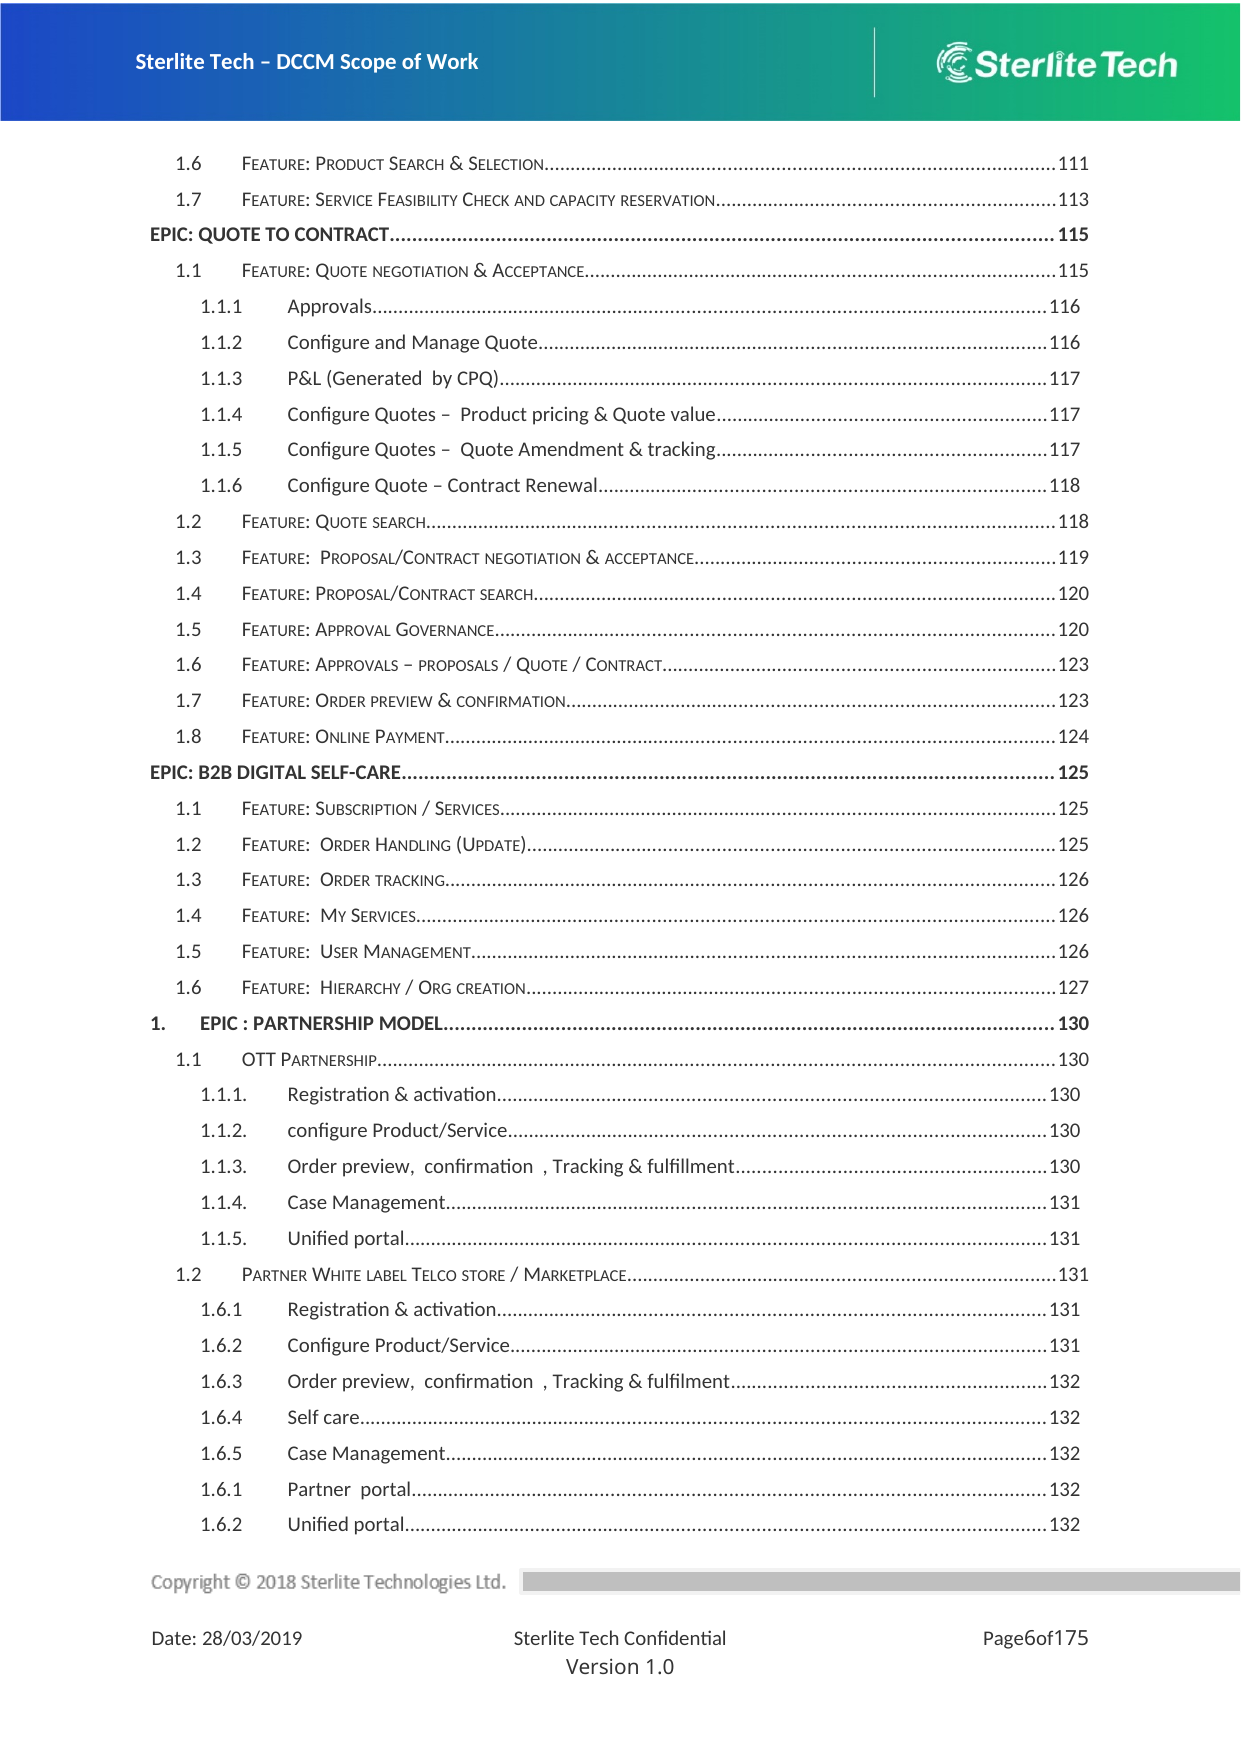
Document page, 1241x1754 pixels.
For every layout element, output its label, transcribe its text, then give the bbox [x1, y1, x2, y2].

text 1.1.6 Configure Quote – Contract Renewal 118 [200, 472, 1090, 498]
text 1.1.1. Registration & activation 130 [200, 1082, 1090, 1107]
text 1.4 Feature: Proposal/Contract search 120 [175, 580, 1090, 605]
text 1.1.2 Configure and Manage Quote 116 [200, 329, 1090, 354]
text 1.2 Partner White label Telco store / Marketplace 131 [175, 1261, 1090, 1286]
text 1.1 Feature: Subscription / Services 125 [175, 795, 1090, 820]
text 1.2 Feature: Quote search 118 [175, 508, 1090, 534]
text 1.6.1 Partner portal 132 [200, 1476, 1090, 1501]
text 1.1.5 Configure Quotes – Quote Amendment & tracking 117 [200, 437, 1090, 462]
text 1.1.5. Unified portal 131 [200, 1225, 1090, 1250]
text 1.1.3 P&L (Generated by CPQ) 117 [200, 365, 1090, 390]
text 1.6.2 Unified portal 132 [200, 1512, 1090, 1537]
text 1.6 Feature: Hierarchy / Org creation 127 [175, 974, 1090, 999]
text 1.1.2. configure Product/Service 130 [200, 1117, 1090, 1143]
text 1.3 Feature: Proposal/Contract negotiation & acceptance 119 [175, 544, 1090, 569]
text 1.8 Feature: Online Payment 124 [175, 723, 1090, 749]
text 1.1.4. Case Management 131 [200, 1189, 1090, 1214]
text 1.1.1 Approvals 116 [200, 293, 1090, 319]
text 1.6.4 Self care 132 [200, 1404, 1090, 1429]
text 1.5 Feature: Approval Governance 120 [175, 616, 1090, 641]
text 1.7 Feature: Service Feasibility Check and capacity reservation 113 [175, 186, 1090, 211]
text 1.6 Feature: Product Search & Selection 111 [175, 150, 1090, 175]
text 1.1.4 Configure Quotes – Product pricing & Quote value 117 [200, 401, 1090, 426]
text 1.4 Feature: My Services 126 [175, 902, 1090, 928]
text Epic: B2B digital self-care 125 [150, 759, 1090, 784]
text 1.6 Feature: Approvals – proposals / Quote / Contract 123 [175, 652, 1090, 677]
text 1.1 Feature: Quote negotiation & Acceptance 115 [175, 257, 1090, 283]
text 1.5 Feature: User Management 126 [175, 938, 1090, 964]
picture [150, 1571, 511, 1595]
text 1.6.5 Case Management 132 [200, 1440, 1090, 1465]
text 1.7 Feature: Order preview & confirmation 123 [175, 687, 1090, 713]
text 1.1 OTT Partnership 130 [175, 1046, 1090, 1071]
text 1.3 Feature: Order tracking 126 [175, 867, 1090, 892]
text 1.1.3. Order preview, confirmation , Tracking & fulfillment 130 [200, 1153, 1090, 1179]
text 1.2 Feature: Order Handling (Update) 125 [175, 831, 1090, 856]
text Epic: Quote to contract 115 [150, 222, 1090, 247]
text 1. Epic : Partnership model 130 [150, 1010, 1090, 1035]
text 1.6.3 Order preview, confirmation , Tracking & fulfilment 132 [200, 1368, 1090, 1394]
picture [0, 3, 1241, 121]
text 1.6.1 Registration & activation 131 [200, 1297, 1090, 1322]
text 1.6.2 Configure Product/Service 131 [200, 1332, 1090, 1358]
